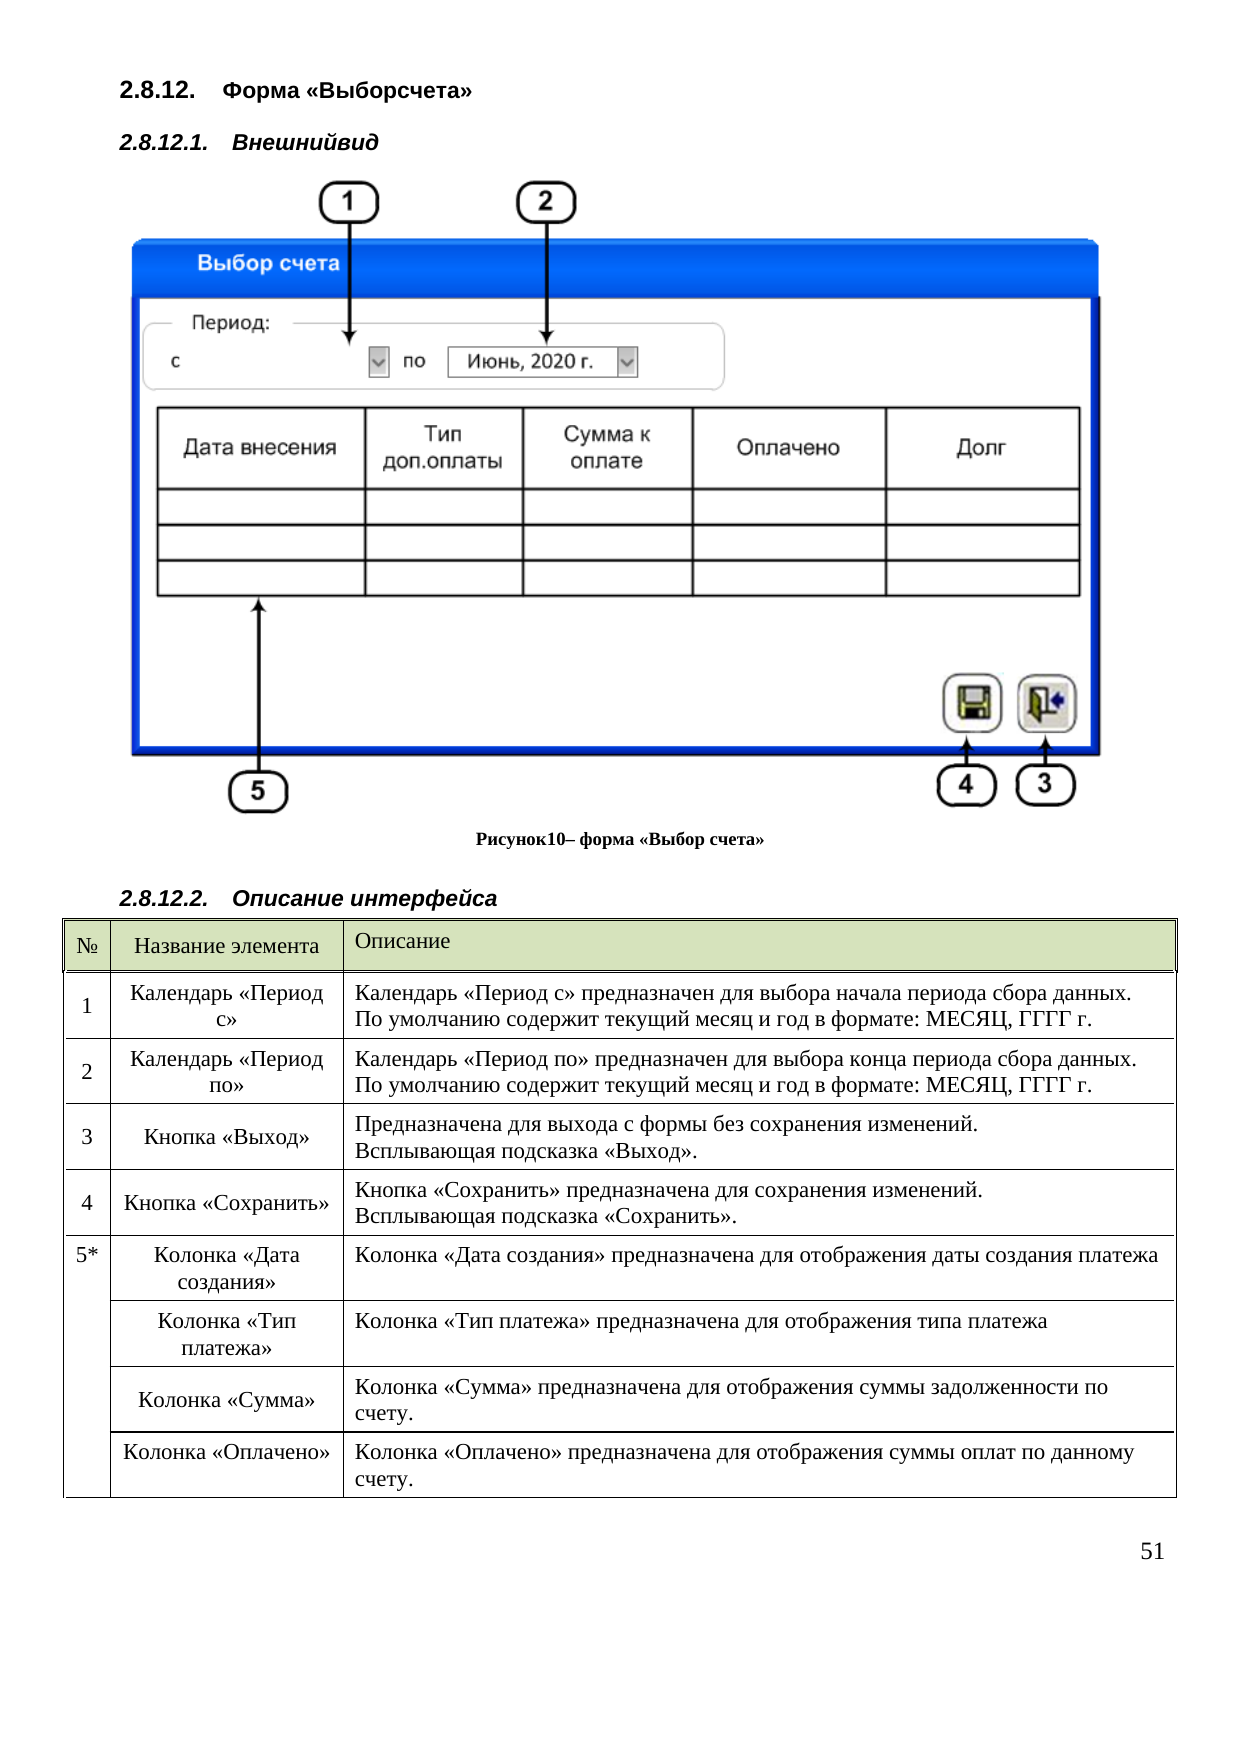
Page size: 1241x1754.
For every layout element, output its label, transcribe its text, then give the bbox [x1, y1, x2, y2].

text Форма «Выборсчета» [119, 75, 1165, 104]
table_header № [65, 921, 110, 970]
table_cell Календарь «Период по» предназначен для выбора конца периода сбора данных. По умолчанию содержит текущий месяц и год в формате: МЕСЯЦ, ГГГГ г. [344, 1038, 1176, 1103]
table_cell Колонка «Дата создания» [111, 1236, 343, 1300]
table_cell Календарь «Период по» [111, 1039, 343, 1103]
table_cell Колонка «Тип платежа» предназначена для отображения типа платежа [344, 1300, 1176, 1366]
table_cell Кнопка «Сохранить» [111, 1170, 343, 1234]
subtitle Внешнийвид [119, 129, 1165, 155]
table_header Название элемента [111, 921, 343, 970]
table_cell Колонка «Оплачено» предназначена для отображения суммы оплат по данному счету. [344, 1431, 1176, 1497]
table_cell 2 [64, 1038, 110, 1103]
table_cell Кнопка «Выход» [111, 1104, 343, 1169]
text Рисунок10– форма «Выбор счета» [75, 828, 1165, 849]
picture [115, 161, 1125, 816]
table_cell Колонка «Сумма» предназначена для отображения суммы задолженности по счету. [344, 1366, 1176, 1431]
table_cell Кнопка «Сохранить» предназначена для сохранения изменений. Всплывающая подсказка «Сохранить». [344, 1169, 1176, 1234]
subtitle Описание интерфейса [119, 885, 1165, 912]
table_cell Колонка «Тип платежа» [111, 1301, 343, 1366]
table_cell Предназначена для выхода с формы без сохранения изменений. Всплывающая подсказка «Выход». [344, 1103, 1176, 1169]
table_cell 1 [64, 970, 110, 1038]
table_cell Колонка «Сумма» [111, 1367, 343, 1431]
table_cell Колонка «Дата создания» предназначена для отображения даты создания платежа [344, 1235, 1176, 1300]
table_cell Календарь «Период с» предназначен для выбора начала периода сбора данных. По умолчанию содержит текущий месяц и год в формате: МЕСЯЦ, ГГГГ г. [344, 970, 1176, 1038]
table_header Описание [344, 921, 1175, 970]
table_cell 4 [64, 1169, 110, 1234]
table_cell Календарь «Период с» [111, 973, 343, 1038]
table_cell 3 [64, 1103, 110, 1169]
table_cell Колонка «Оплачено» [111, 1433, 343, 1497]
table_cell 5* [64, 1235, 110, 1497]
